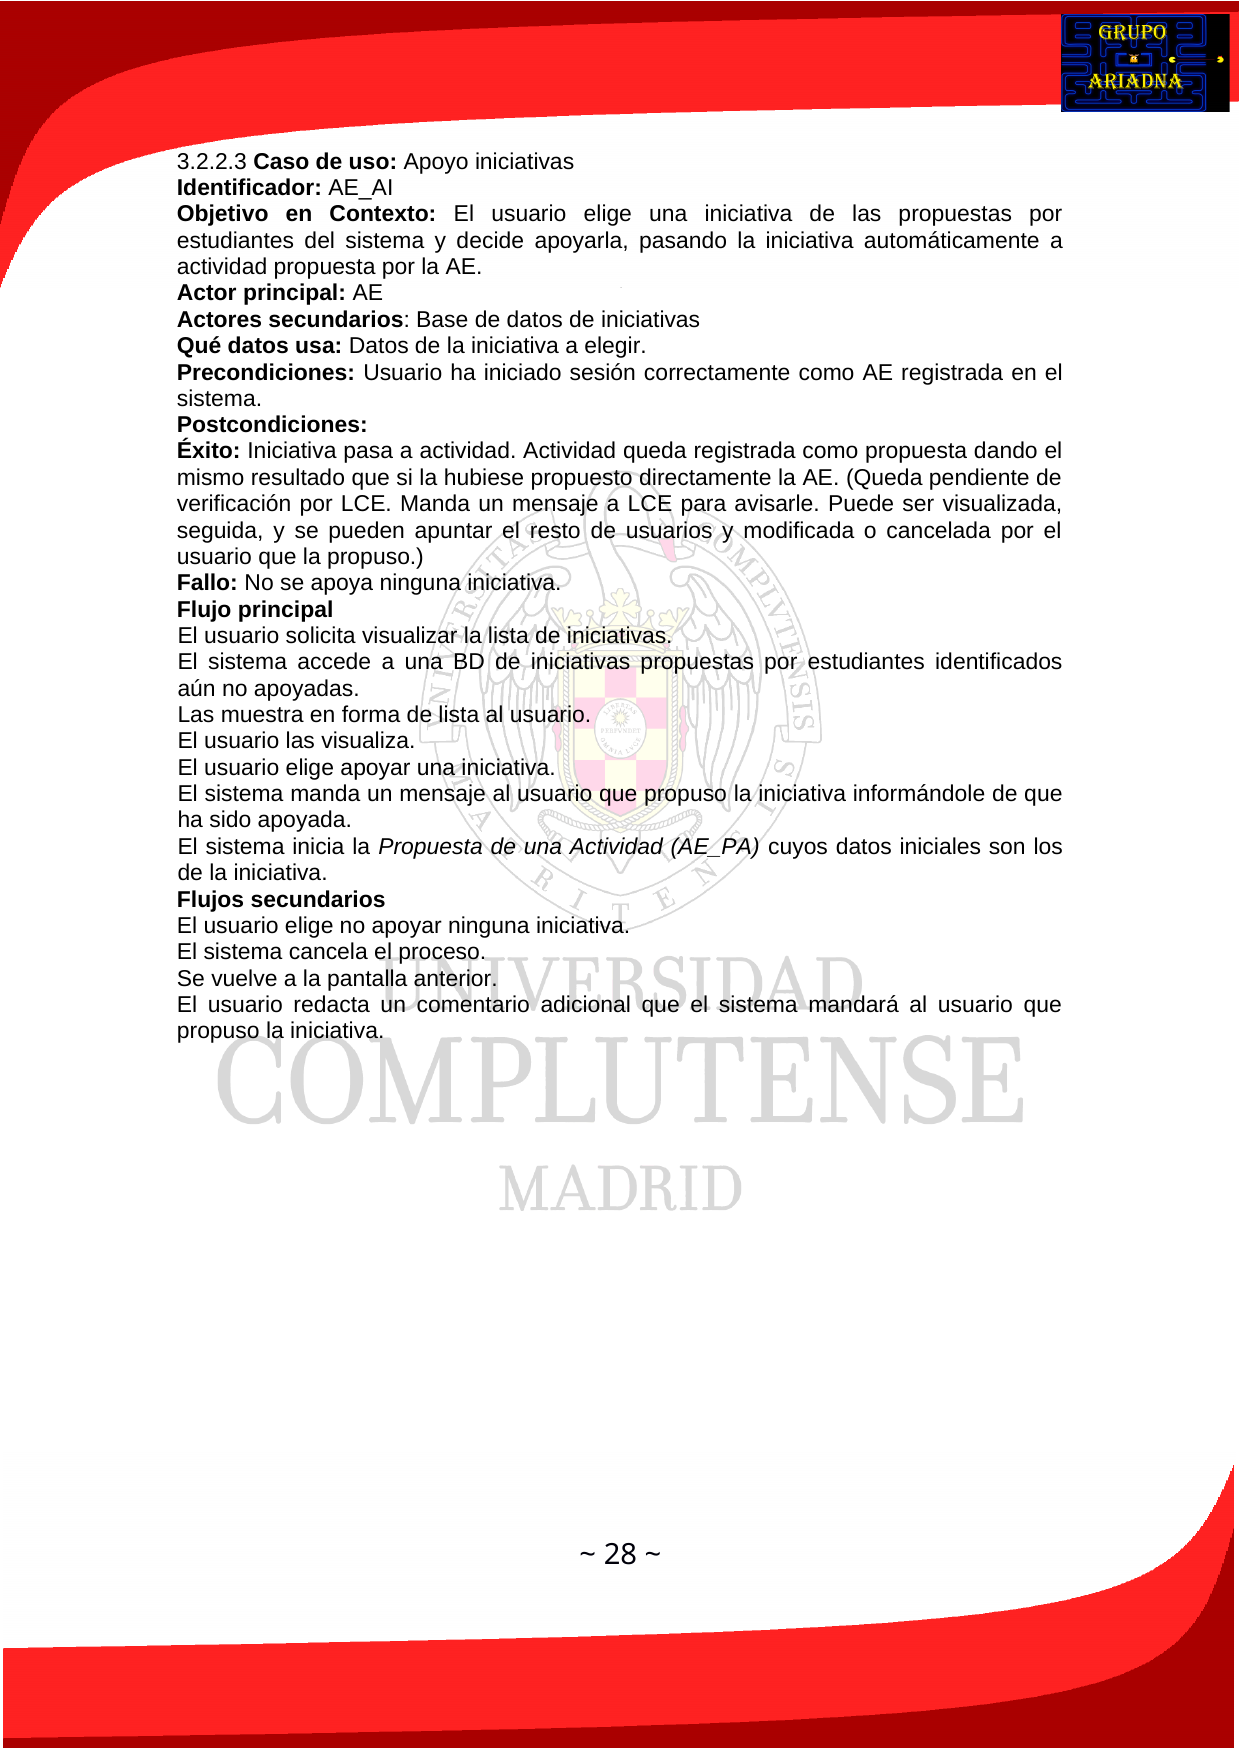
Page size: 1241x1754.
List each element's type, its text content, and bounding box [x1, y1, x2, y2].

text Actor principal: AE [177, 279, 1063, 306]
picture [0, 1, 1239, 288]
text Postcondiciones: [177, 411, 1063, 437]
text Las muestra en forma de lista al usuario. [177, 701, 1063, 727]
text Éxito: Iniciativa pasa a actividad. Actividad queda registrada como propuesta dando el mismo resultado que si la hubiese propuesto directamente la AE. (Queda pendiente de verificación por LCE. Manda un mensaje a LCE para avisarle. Puede ser visualizada, seguida, y se pueden apuntar el resto de usuarios y modificada o cancelada por el usuario que la propuso.) [177, 437, 1063, 569]
text Flujo principal [177, 596, 1063, 622]
text El usuario redacta un comentario adicional que el sistema mandará al usuario que propuso la iniciativa. [177, 991, 1063, 1044]
text Qué datos usa: Datos de la iniciativa a elegir. [177, 332, 1063, 358]
text El sistema accede a una BD de iniciativas propuestas por estudiantes identificados aún no apoyadas. [177, 648, 1063, 701]
picture [3, 1451, 1236, 1748]
text Identificador: AE_AI [177, 174, 1063, 200]
text Actores secundarios: Base de datos de iniciativas [177, 306, 1063, 332]
text 3.2.2.3 Caso de uso: Apoyo iniciativas [177, 148, 1063, 174]
text Fallo: No se apoya ninguna iniciativa. [177, 569, 1063, 596]
text El usuario elige no apoyar ninguna iniciativa. [177, 912, 1063, 938]
text Objetivo en Contexto: El usuario elige una iniciativa de las propuestas por estudiantes del sistema y decide apoyarla, pasando la iniciativa automáticamente a actividad propuesta por la AE. [177, 200, 1063, 279]
text El sistema inicia la Propuesta de una Actividad (AE_PA) cuyos datos iniciales son los de la iniciativa. [177, 833, 1063, 886]
text El usuario solicita visualizar la lista de iniciativas. [177, 622, 1063, 648]
text Precondiciones: Usuario ha iniciado sesión correctamente como AE registrada en el sistema. [177, 358, 1063, 411]
text El usuario elige apoyar una iniciativa. [177, 754, 1063, 780]
text Flujos secundarios [177, 886, 1063, 912]
text El sistema manda un mensaje al usuario que propuso la iniciativa informándole de que ha sido apoyada. [177, 780, 1063, 833]
text El usuario las visualiza. [177, 727, 1063, 754]
text El sistema cancela el proceso. [177, 938, 1063, 964]
text Se vuelve a la pantalla anterior. [177, 964, 1063, 991]
